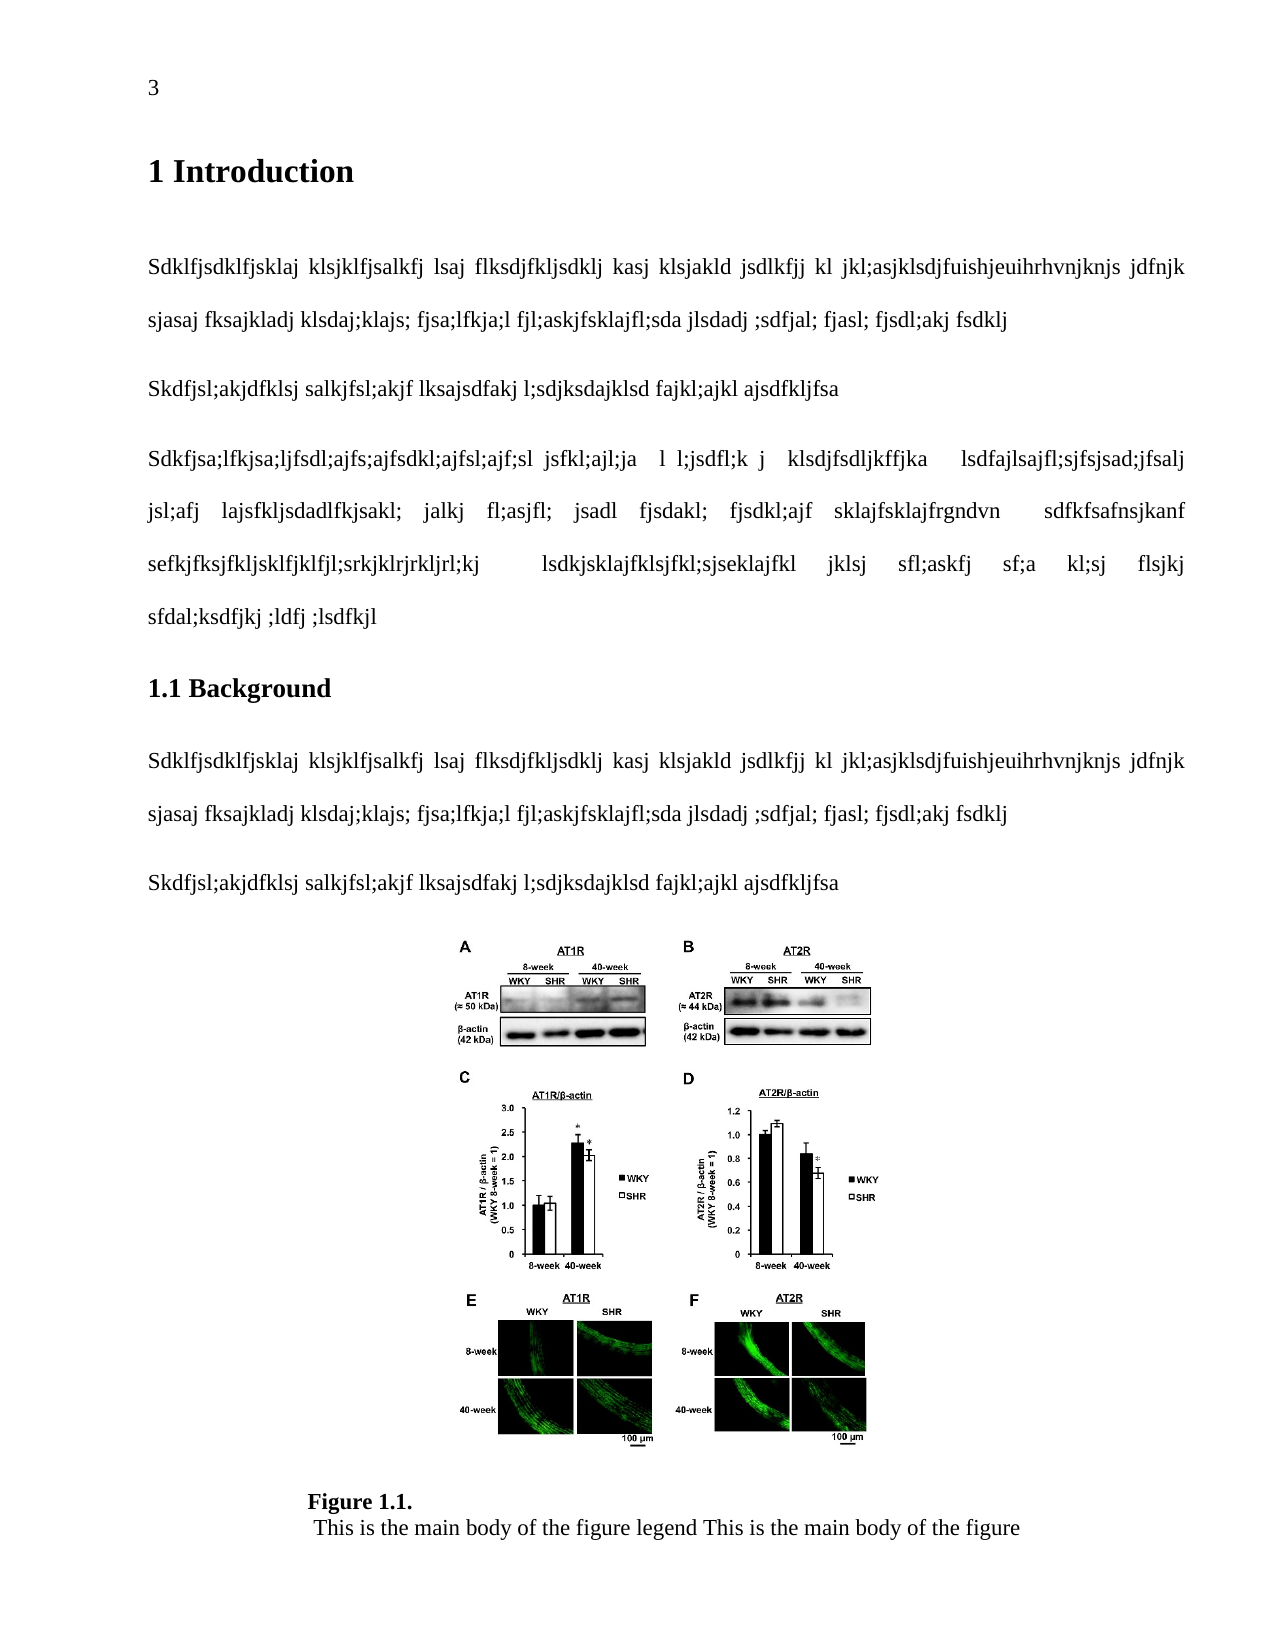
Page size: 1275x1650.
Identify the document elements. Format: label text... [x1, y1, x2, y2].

subtitle Introduction [148, 151, 1186, 190]
text Sdklfjsdklfjsklaj klsjklfjsalkfj lsaj flksdjfkljsdklj kasj klsjakld jsdlkfjj kl jkl;asjklsdjfuishjeuihrhvnjknjs jdfnjk sjasaj fksajkladj klsdaj;klajs; fjsa;lfkja;l fjl;askjfsklajfl;sda jlsdadj ;sdfjal; fjasl; fjsdl;akj fsdklj [148, 747, 1186, 826]
text Skdfjsl;akjdfklsj salkjfsl;akjf lksajsdfakj l;sdjksdajklsd fajkl;ajkl ajsdfkljfsa [148, 375, 1186, 402]
picture [452, 938, 881, 1449]
text Sdkfjsa;lfkjsa;ljfsdl;ajfs;ajfsdkl;ajfsl;ajf;sl jsfkl;ajl;ja l l;jsdfl;k j klsdjfsdljkffjka lsdfajlsajfl;sjfsjsad;jfsalj jsl;afj lajsfkljsdadlfkjsakl; jalkj fl;asjfl; jsadl fjsdakl; fjsdkl;ajf sklajfsklajfrgndvn sdfkfsafnsjkanf sefkjfksjfkljsklfjklfjl;srkjklrjrkljrl;kj lsdkjsklajfklsjfkl;sjseklajfkl jklsj sfl;askfj sf;a kl;sj flsjkj sfdal;ksdfjkj ;ldfj ;lsdfkjl [148, 444, 1186, 629]
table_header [148, 938, 1185, 1541]
text Skdfjsl;akjdfklsj salkjfsl;akjf lksajsdfakj l;sdjksdajklsd fajkl;ajkl ajsdfkljfsa [148, 869, 1186, 895]
subtitle Background [148, 672, 1186, 703]
text Sdklfjsdklfjsklaj klsjklfjsalkfj lsaj flksdjfkljsdklj kasj klsjakld jsdlkfjj kl jkl;asjklsdjfuishjeuihrhvnjknjs jdfnjk sjasaj fksajkladj klsdaj;klajs; fjsa;lfkja;l fjl;askjfsklajfl;sda jlsdadj ;sdfjal; fjasl; fjsdl;akj fsdklj [148, 253, 1186, 332]
